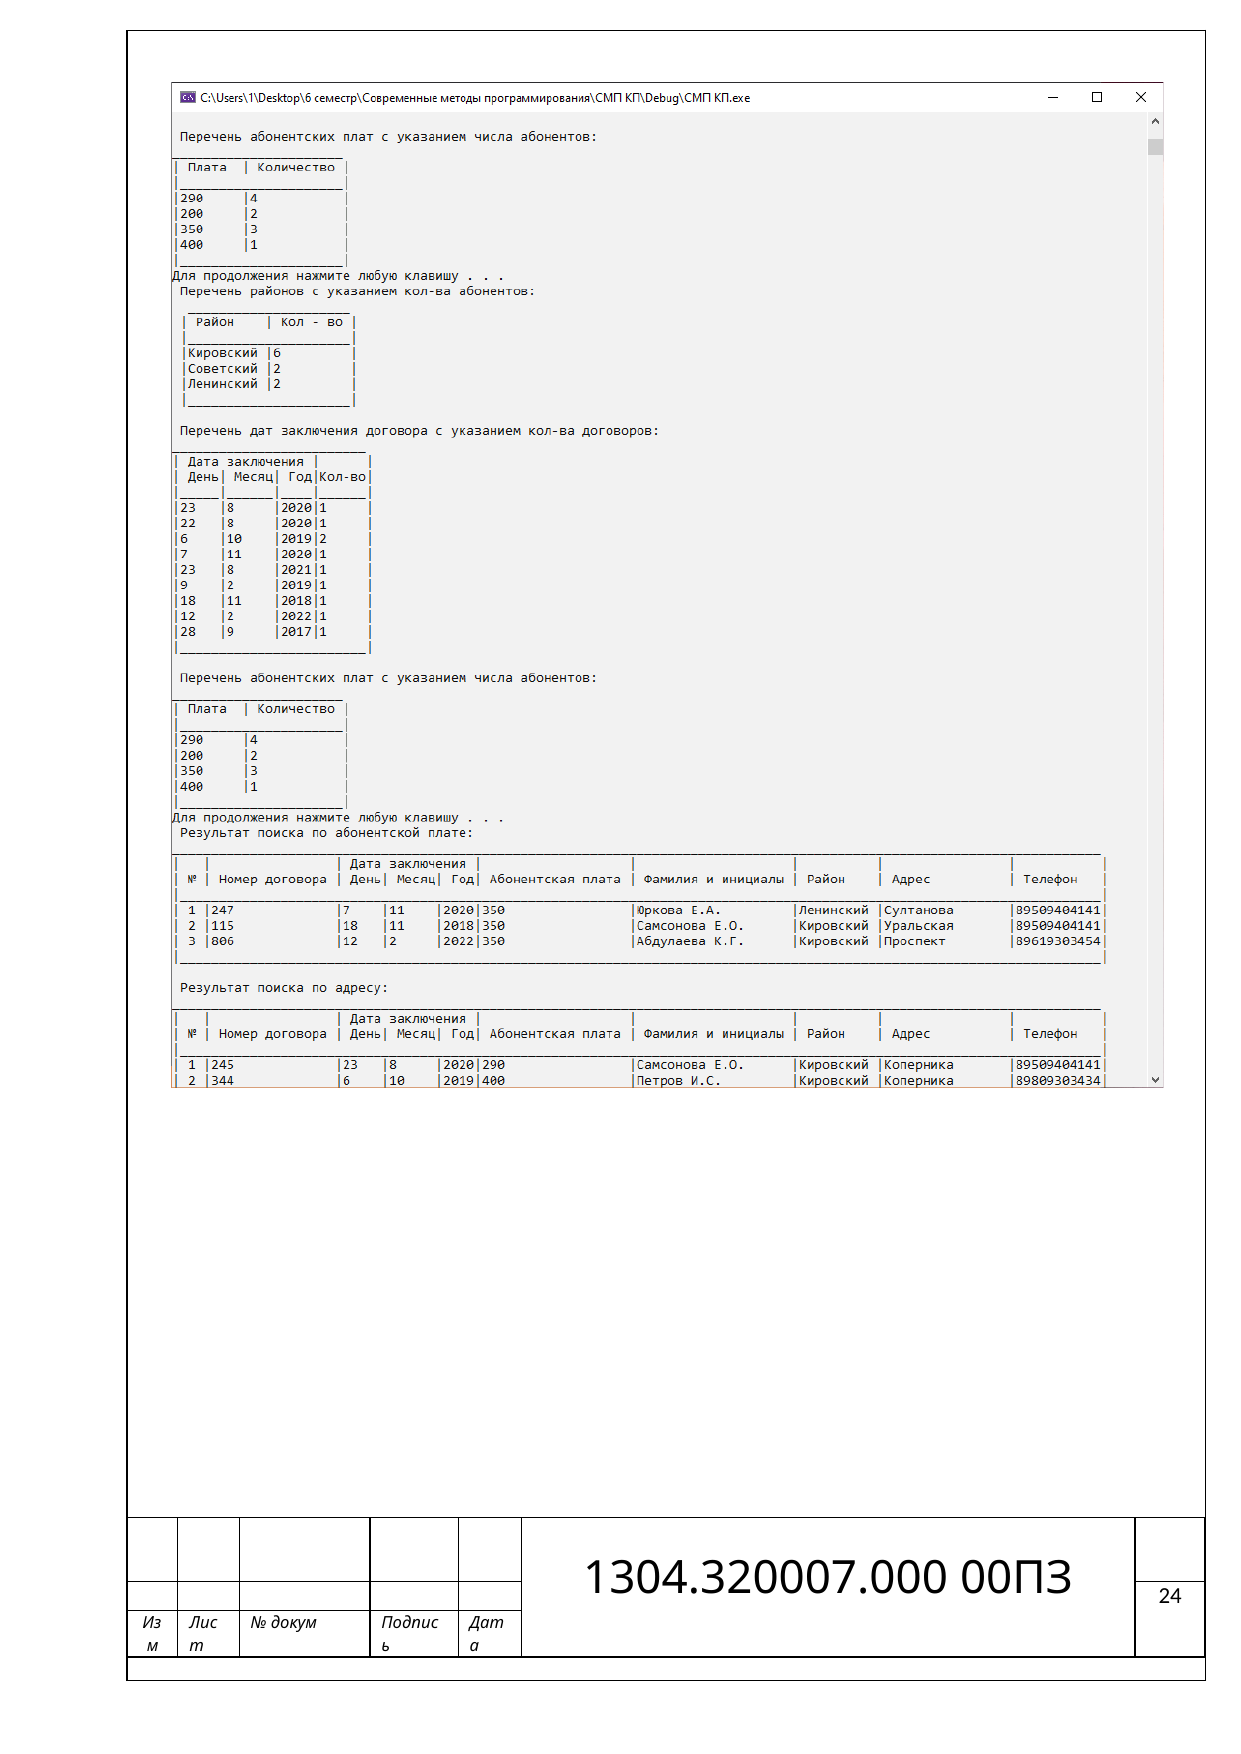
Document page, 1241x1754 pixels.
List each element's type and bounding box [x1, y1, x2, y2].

picture [171, 82, 1164, 1088]
